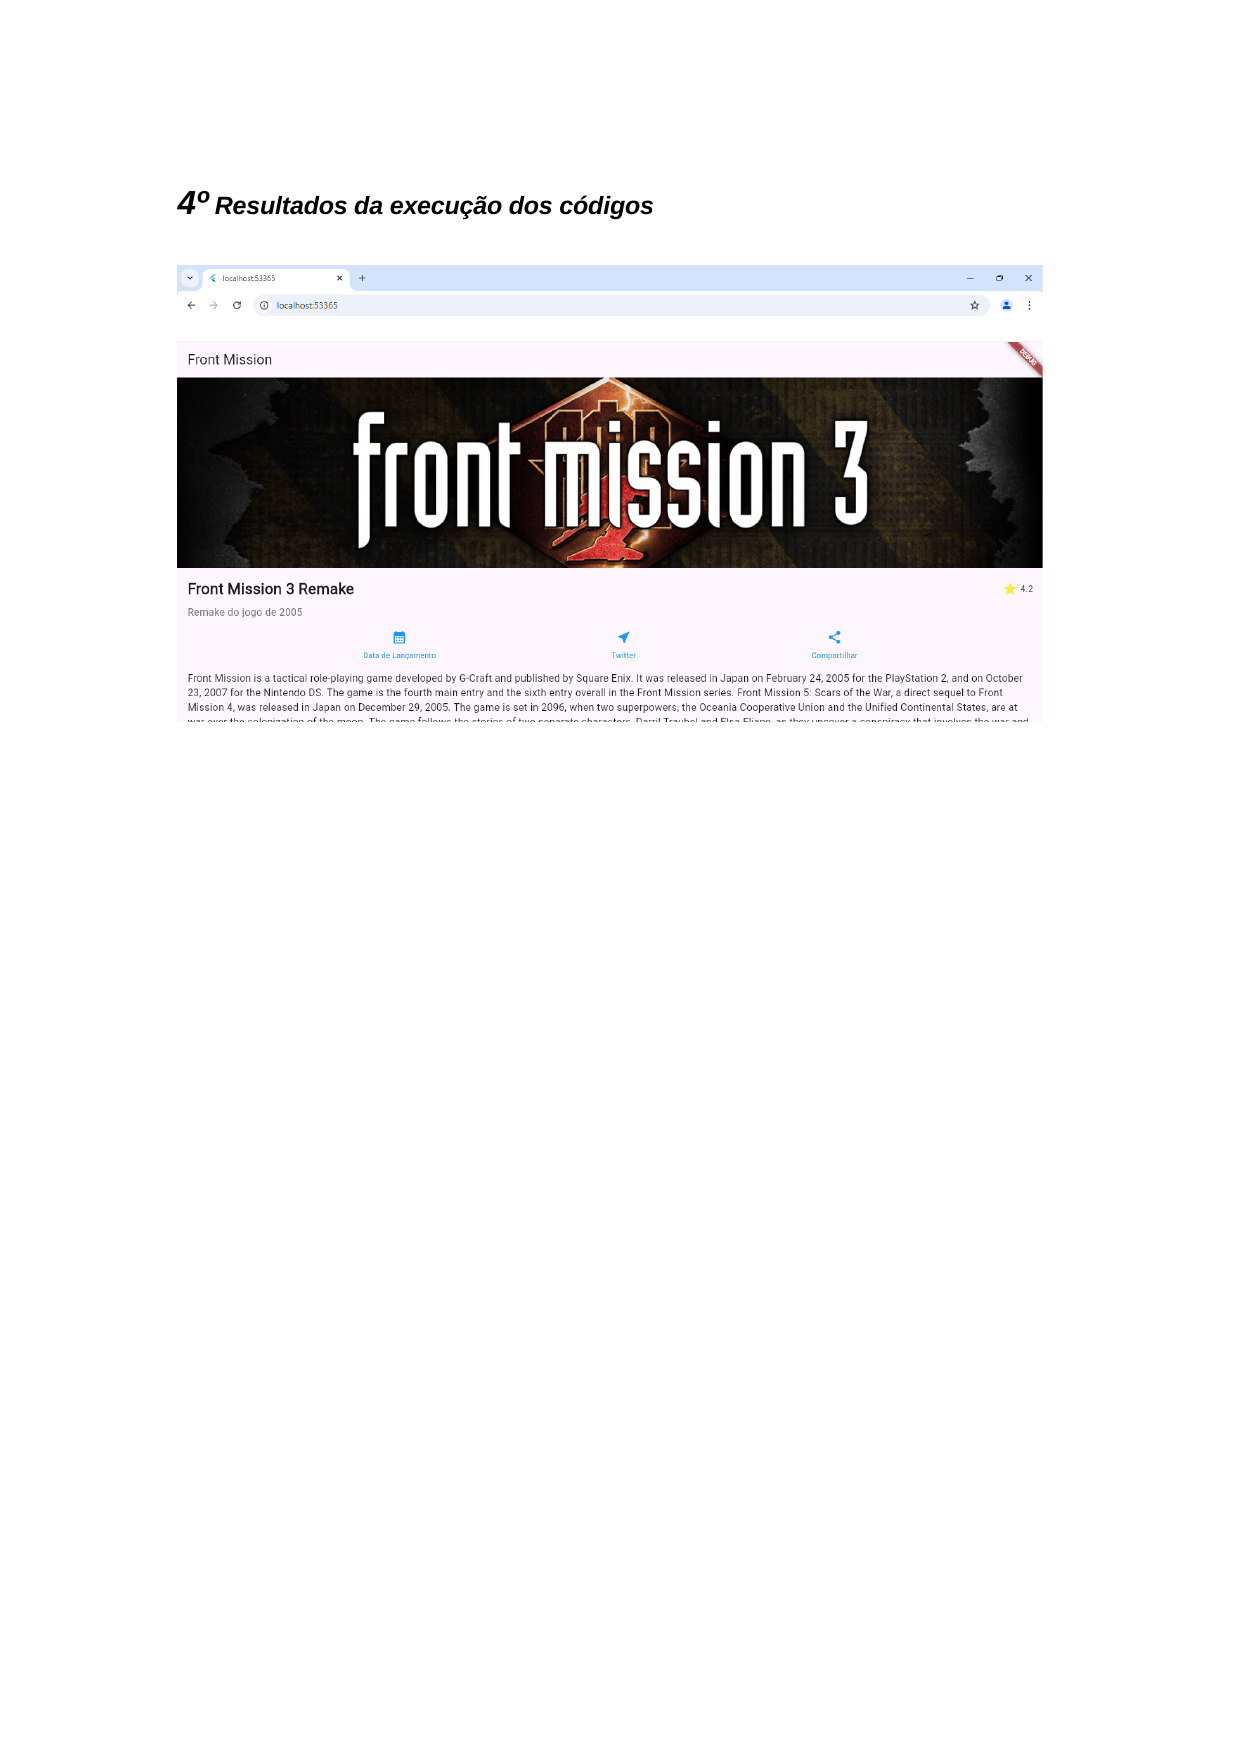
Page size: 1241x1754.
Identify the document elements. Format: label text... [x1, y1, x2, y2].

picture [177, 265, 1043, 722]
text 4º Resultados da execução dos códigos [177, 183, 1063, 222]
